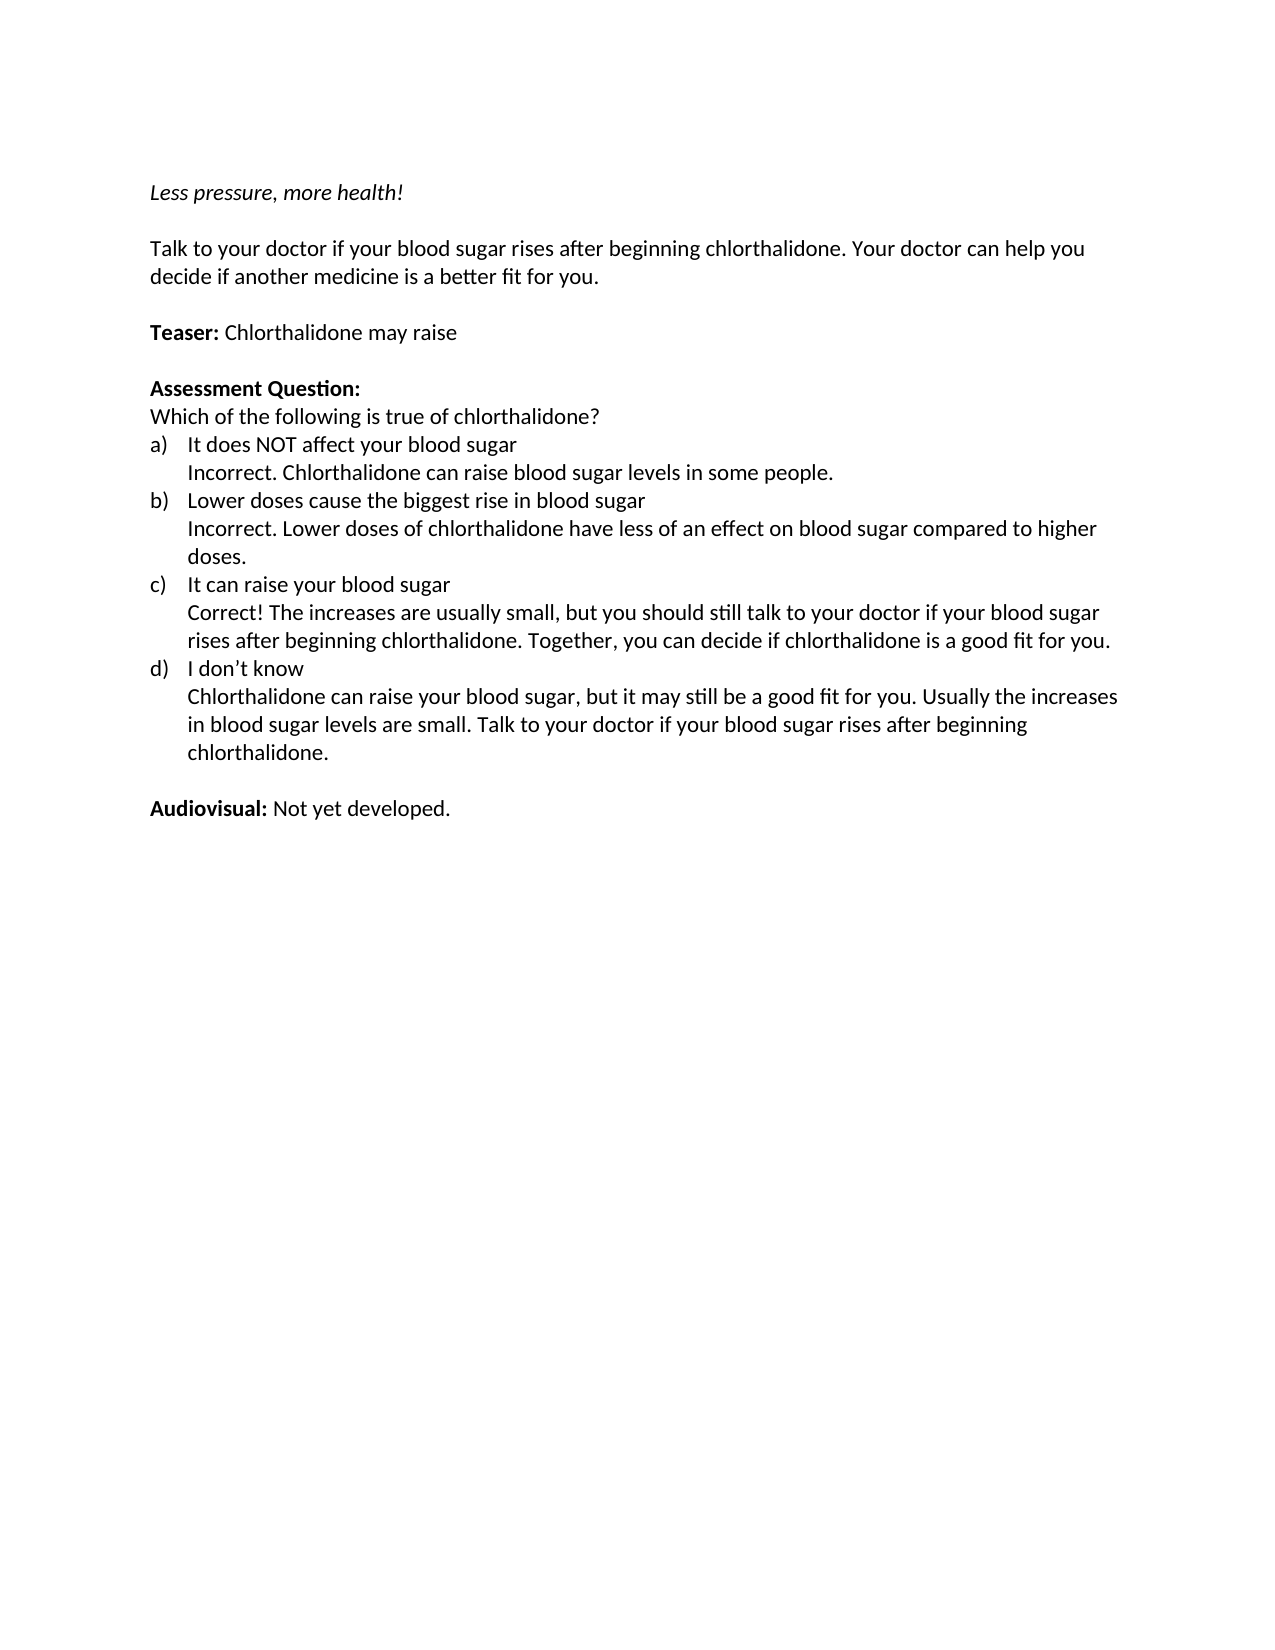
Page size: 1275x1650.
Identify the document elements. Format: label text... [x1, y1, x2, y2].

text Incorrect. Lower doses of chlorthalidone have less of an effect on blood sugar compared to higher doses. [187, 514, 1125, 570]
text Incorrect. Chlorthalidone can raise blood sugar levels in some people. [187, 458, 1125, 486]
text Less pressure, more health! [150, 178, 1125, 206]
text Teaser: Chlorthalidone may raise [150, 318, 1125, 346]
list I don’t know [150, 654, 1125, 682]
list It can raise your blood sugar [150, 570, 1125, 598]
text Which of the following is true of chlorthalidone? [150, 402, 1125, 430]
text Talk to your doctor if your blood sugar rises after beginning chlorthalidone. Your doctor can help you decide if another medicine is a better fit for you. [150, 234, 1125, 290]
text Chlorthalidone can raise your blood sugar, but it may still be a good fit for you. Usually the increases in blood sugar levels are small. Talk to your doctor if your blood sugar rises after beginning chlorthalidone. [187, 682, 1125, 766]
list Lower doses cause the biggest rise in blood sugar [150, 486, 1125, 514]
text Correct! The increases are usually small, but you should still talk to your doctor if your blood sugar rises after beginning chlorthalidone. Together, you can decide if chlorthalidone is a good fit for you. [187, 598, 1125, 654]
text Assessment Question: [150, 374, 1125, 402]
text Audiovisual: Not yet developed. [150, 794, 1125, 822]
list It does NOT affect your blood sugar [150, 430, 1125, 458]
